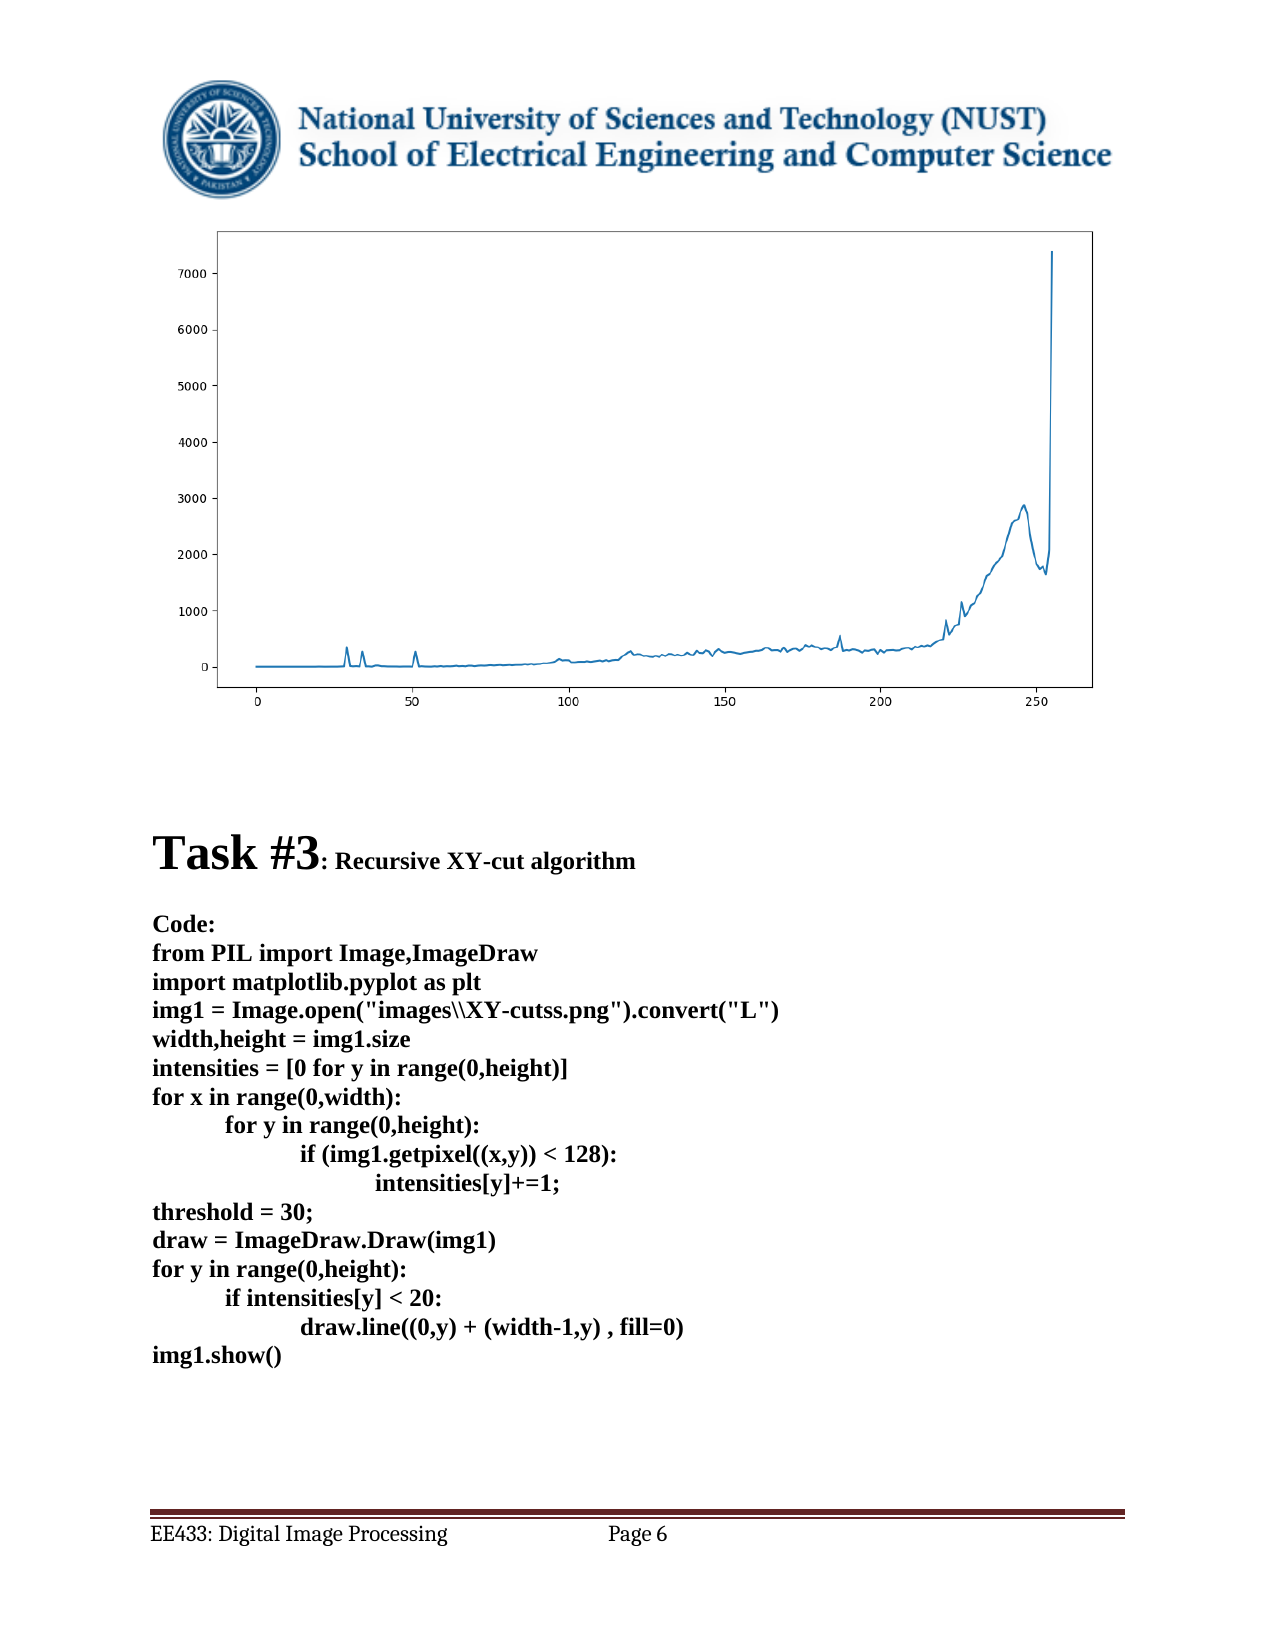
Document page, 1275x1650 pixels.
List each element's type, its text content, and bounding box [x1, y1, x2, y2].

text for x in range(0,width): [152, 1082, 1125, 1110]
text for y in range(0,height): [152, 1254, 1125, 1283]
text Code: [152, 909, 1125, 938]
text intensities[y]+=1; [152, 1168, 1125, 1197]
text threshold = 30; [152, 1197, 1125, 1225]
text import matplotlib.pyplot as plt [152, 967, 1125, 995]
text for y in range(0,height): [152, 1110, 1125, 1139]
text width,height = img1.size [152, 1024, 1125, 1053]
picture [150, 75, 1125, 716]
text img1 = Image.open("images\\XY-cutss.png").convert("L") [152, 995, 1125, 1024]
text if (img1.getpixel((x,y)) < 128): [152, 1139, 1125, 1168]
text draw.line((0,y) + (width-1,y) , fill=0) [152, 1312, 1125, 1340]
text if intensities[y] < 20: [152, 1283, 1125, 1312]
text intensities = [0 for y in range(0,height)] [152, 1053, 1125, 1082]
text img1.show() [152, 1340, 1125, 1369]
text draw = ImageDraw.Draw(img1) [152, 1225, 1125, 1254]
text Task #3: Recursive XY-cut algorithm [152, 823, 1125, 880]
text from PIL import Image,ImageDraw [152, 938, 1125, 967]
